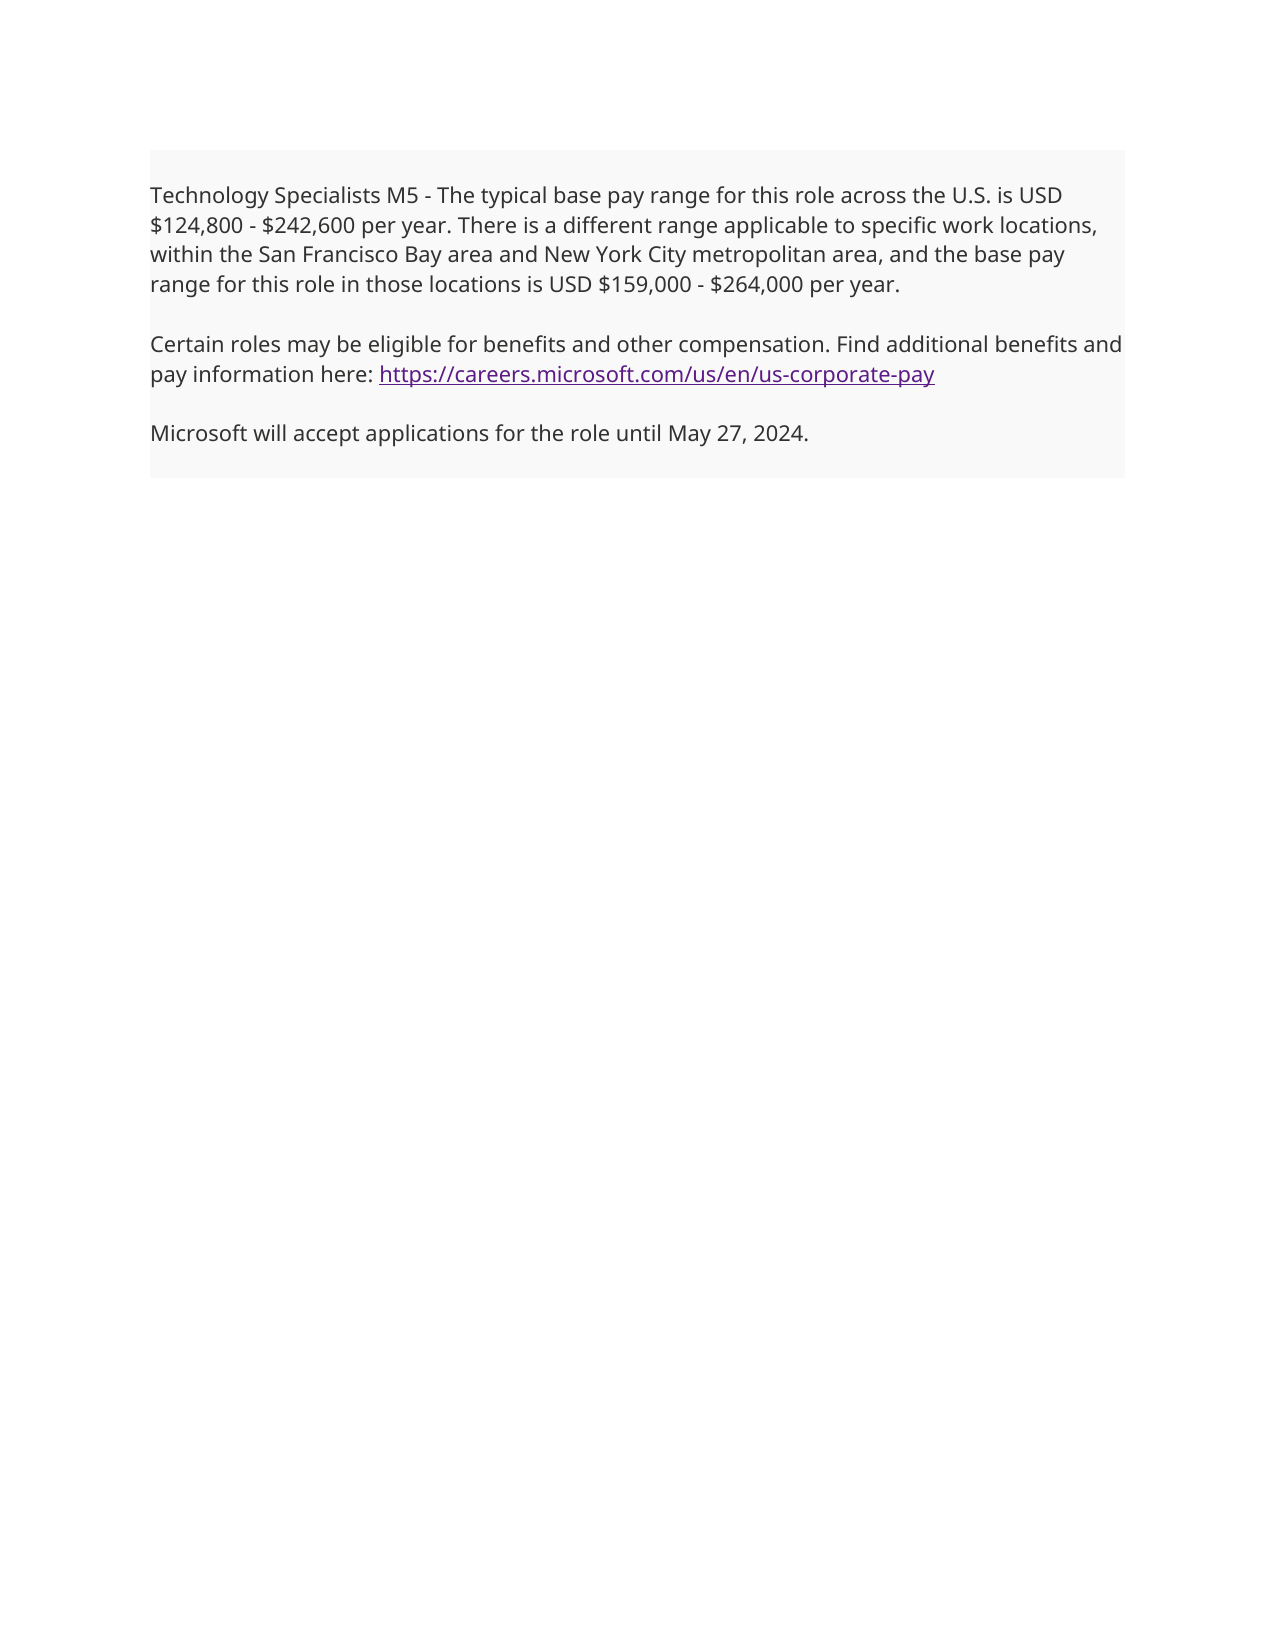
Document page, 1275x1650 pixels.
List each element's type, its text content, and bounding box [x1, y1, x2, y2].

text Technology Specialists M5 - The typical base pay range for this role across the U.S. is USD $124,800 - $242,600 per year. There is a different range applicable to specific work locations, within the San Francisco Bay area and New York City metropolitan area, and the base pay range for this role in those locations is USD $159,000 - $264,000 per year. [150, 180, 1125, 299]
text Microsoft will accept applications for the role until May 27, 2024. [150, 418, 1125, 448]
text Certain roles may be eligible for benefits and other compensation. Find additional benefits and pay information here: https://careers.microsoft.com/us/en/us-corporate-pay [150, 329, 1125, 388]
